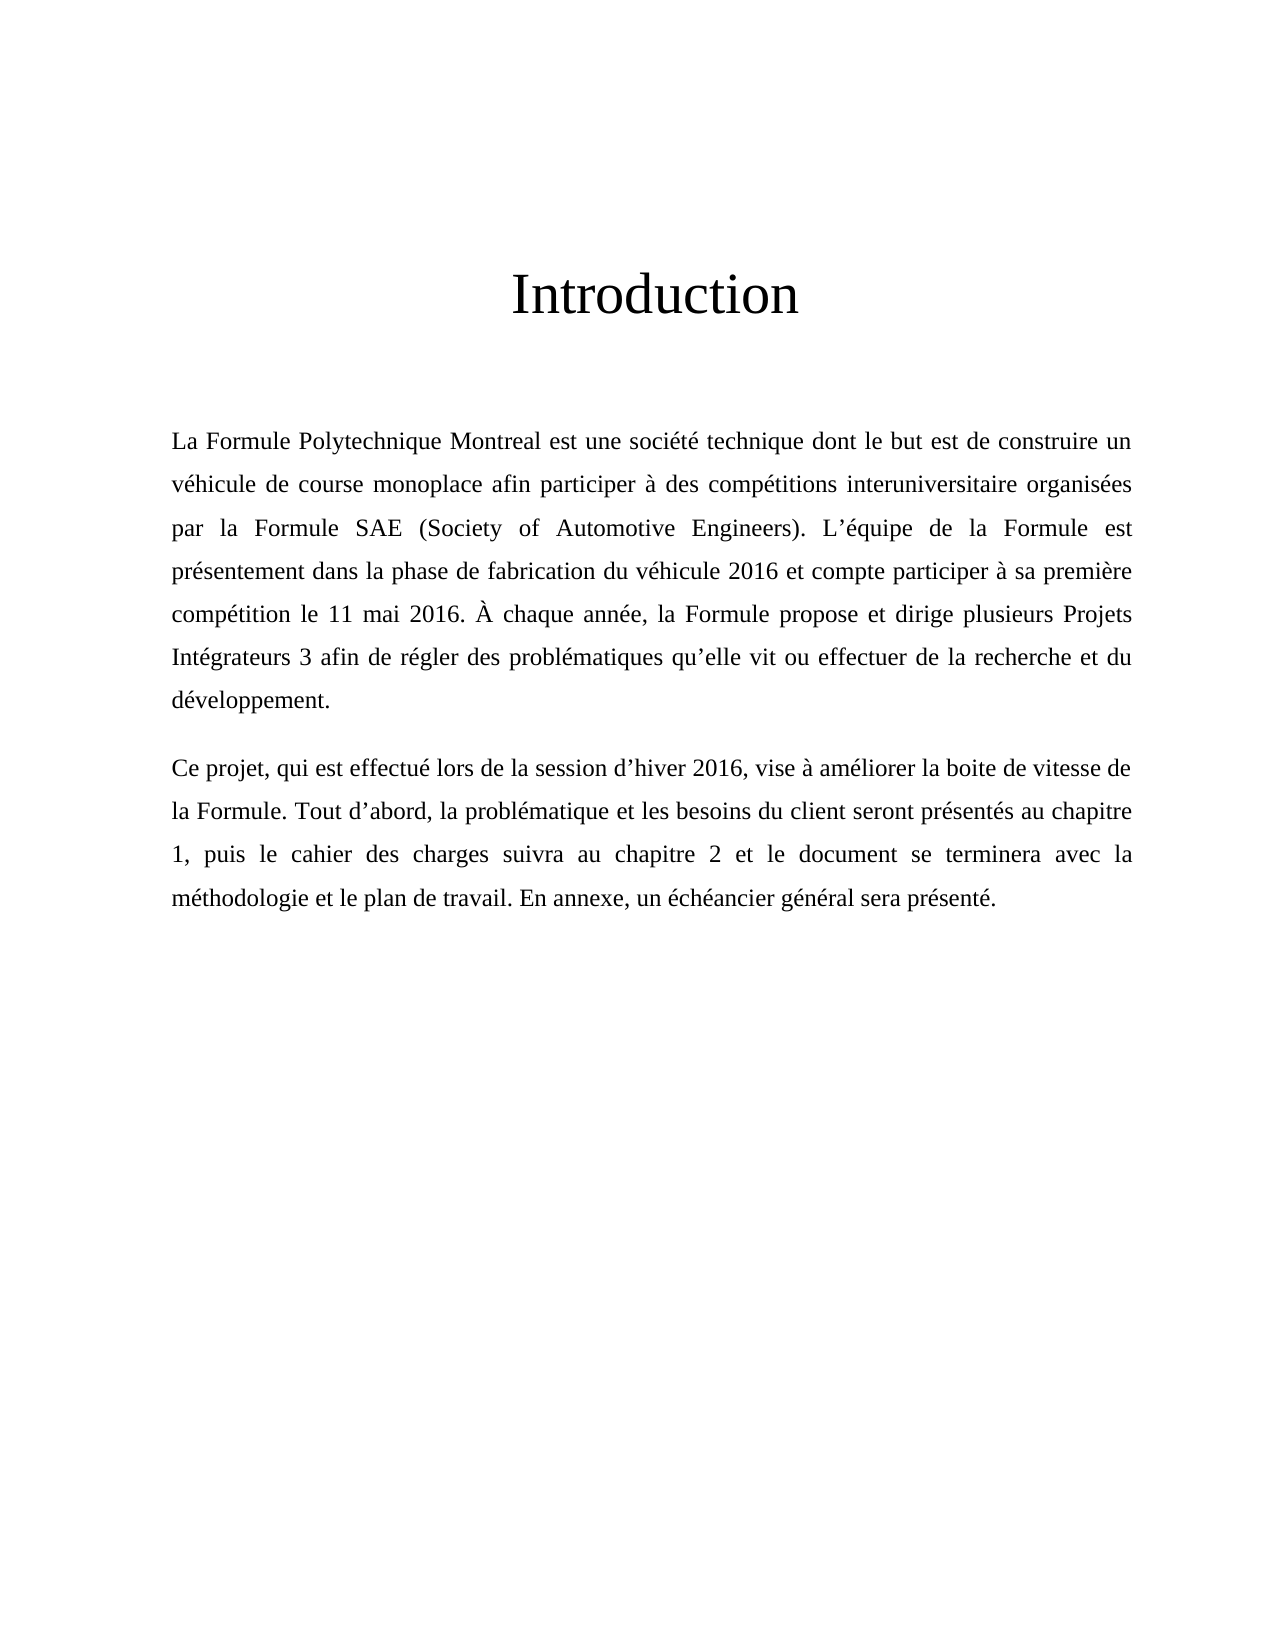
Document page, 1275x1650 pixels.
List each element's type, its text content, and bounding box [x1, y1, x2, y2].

text Ce projet, qui est effectué lors de la session d’hiver 2016, vise à améliorer la boite de vitesse de la Formule. Tout d’abord, la problématique et les besoins du client seront présentés au chapitre 1, puis le cahier des charges suivra au chapitre 2 et le document se terminera avec la méthodologie et le plan de travail. En annexe, un échéancier général sera présenté. [171, 753, 1133, 911]
text La Formule Polytechnique Montreal est une société technique dont le but est de construire un véhicule de course monoplace afin participer à des compétitions interuniversitaire organisées par la Formule SAE (Society of Automotive Engineers). L’équipe de la Formule est présentement dans la phase de fabrication du véhicule 2016 et compte participer à sa première compétition le 11 mai 2016. À chaque année, la Formule propose et dirige plusieurs Projets Intégrateurs 3 afin de régler des problématiques qu’elle vit ou effectuer de la recherche et du développement. [171, 426, 1133, 714]
text Introduction [265, 264, 1046, 326]
